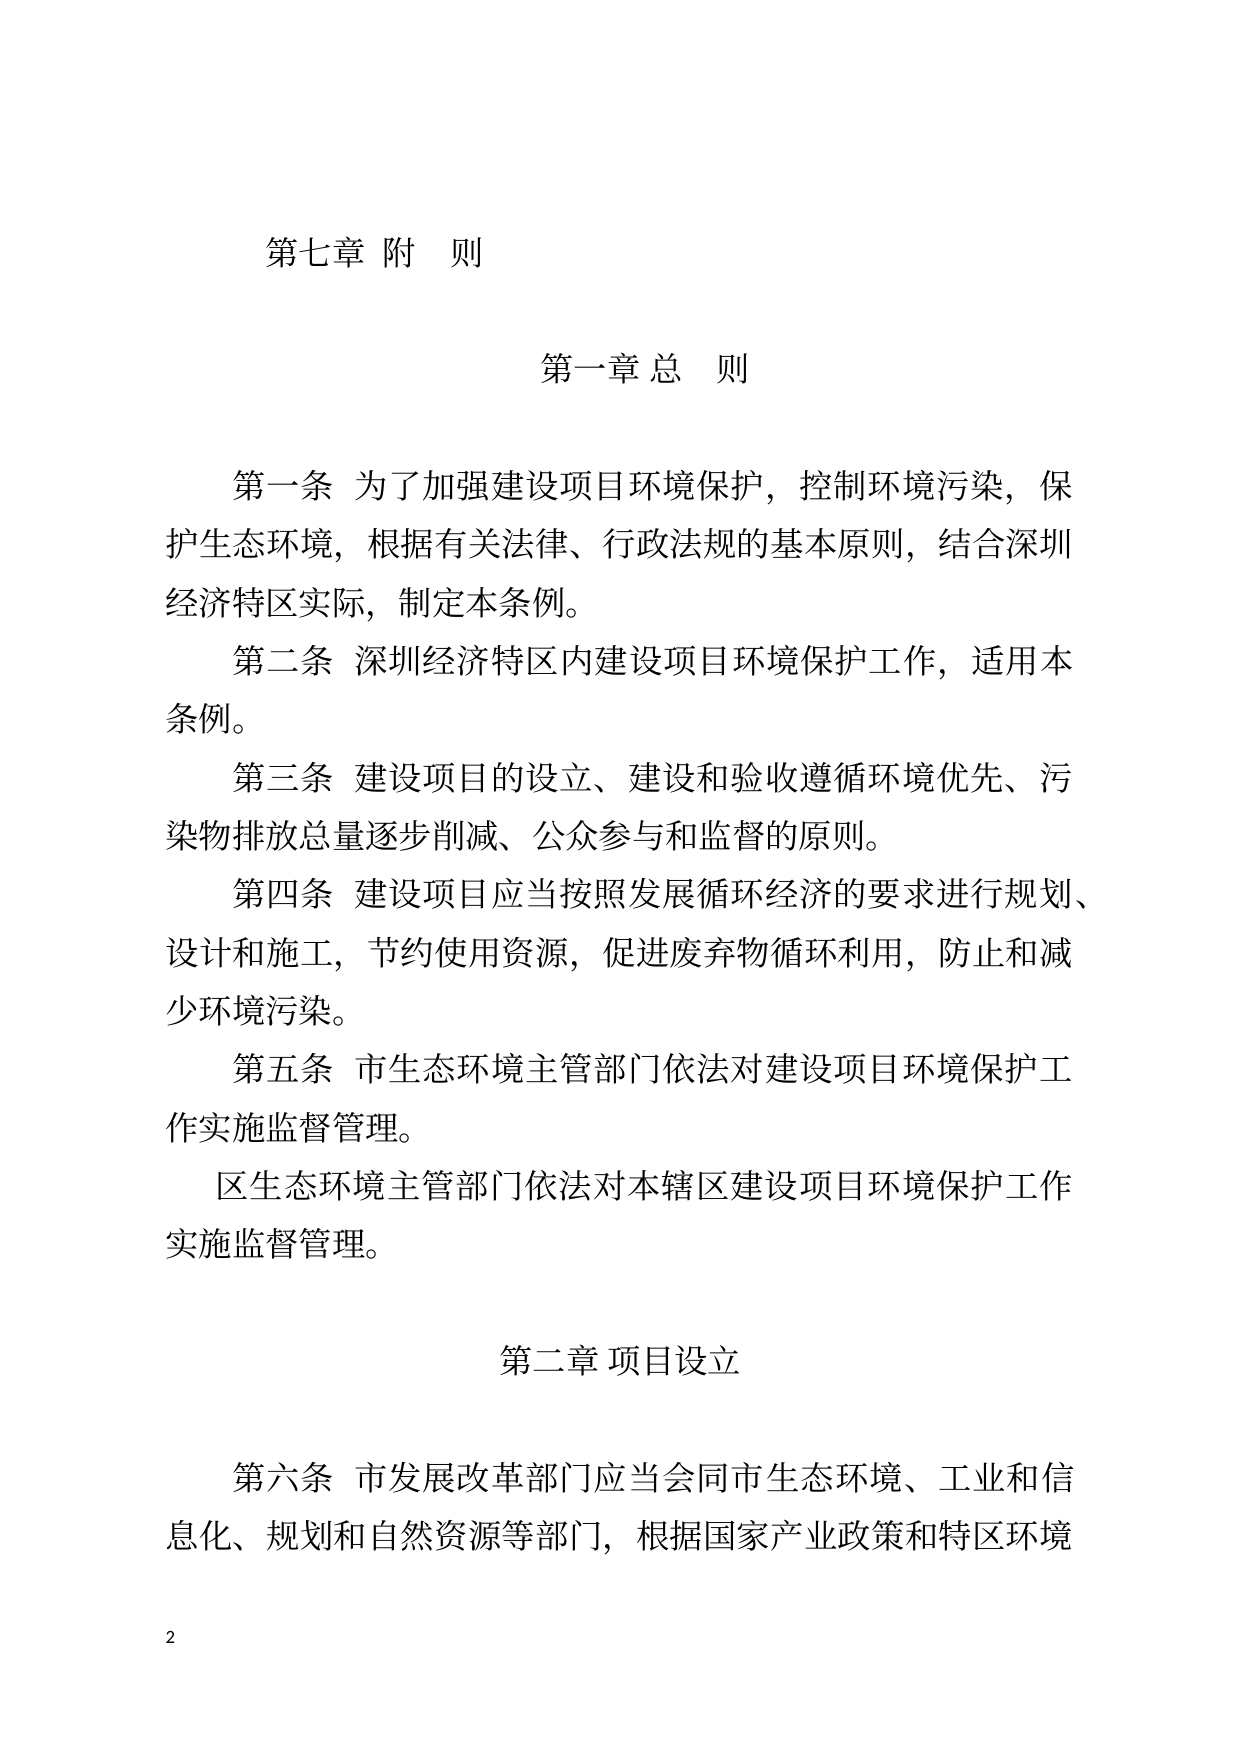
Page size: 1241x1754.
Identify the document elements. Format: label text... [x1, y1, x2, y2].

text 第一条 为了加强建设项目环境保护，控制环境污染，保护生态环境，根据有关法律、行政法规的基本原则，结合深圳经济特区实际，制定本条例。 [165, 452, 1075, 627]
text 第二条 深圳经济特区内建设项目环境保护工作，适用本条例。 [165, 627, 1075, 743]
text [165, 1443, 1075, 1560]
text 第七章 附 则 [165, 218, 1075, 277]
text 第一章 总 则 [165, 335, 1075, 393]
text 第二章 项目设立 [165, 1327, 1075, 1385]
text 第五条 市生态环境主管部门依法对建设项目环境保护工作实施监督管理。 [165, 1035, 1075, 1152]
text 区生态环境主管部门依法对本辖区建设项目环境保护工作实施监督管理。 [165, 1152, 1075, 1268]
text 第三条 建设项目的设立、建设和验收遵循环境优先、污染物排放总量逐步削减、公众参与和监督的原则。 [165, 743, 1075, 860]
text 第四条 建设项目应当按照发展循环经济的要求进行规划、设计和施工，节约使用资源，促进废弃物循环利用，防止和减少环境污染。 [165, 860, 1075, 1035]
